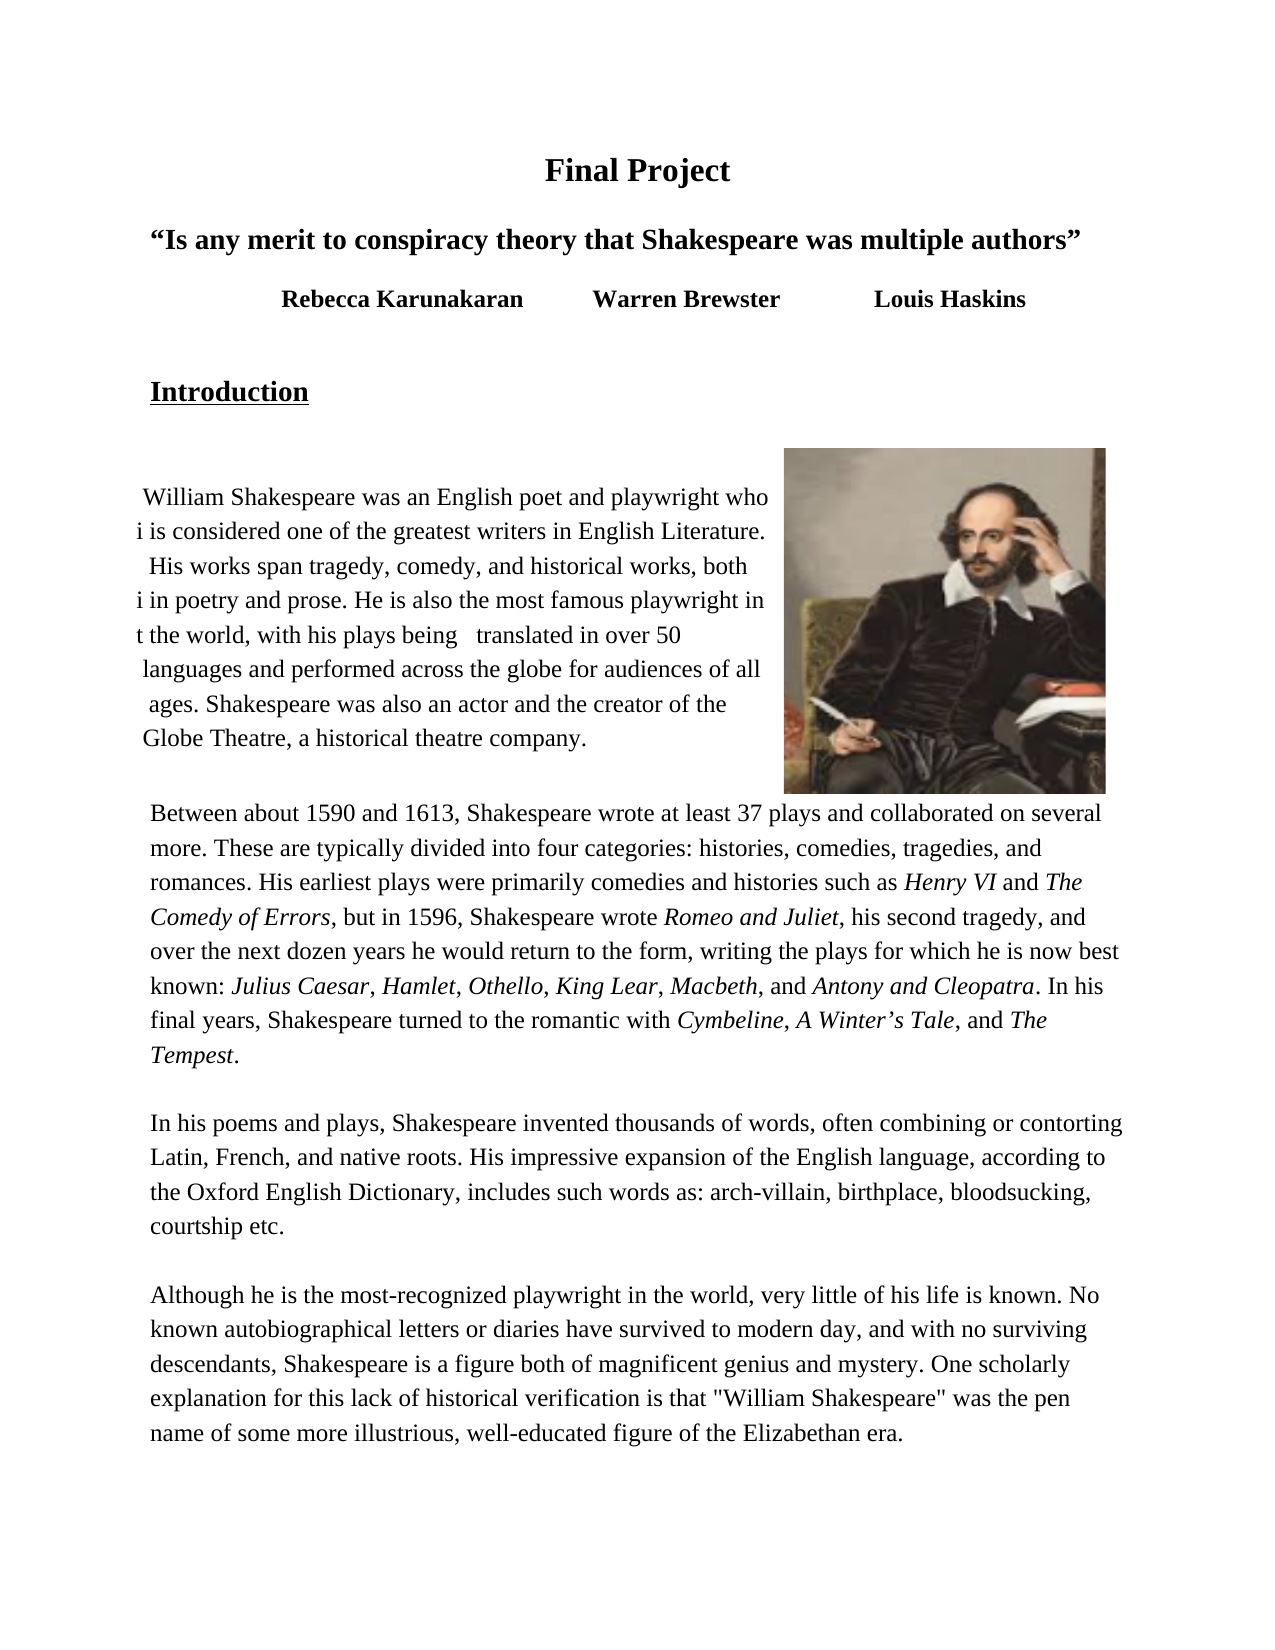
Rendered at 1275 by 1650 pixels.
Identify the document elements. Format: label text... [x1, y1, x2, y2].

table_header William Shakespeare was an English poet and playwright who i is considered one of the greatest writers in English Literature. His works span tragedy, comedy, and historical works, both i in poetry and prose. He is also the most famous playwright in t the world, with his plays being translated in over 50 languages and performed across the globe for audiences of all ages. Shakespeare was also an actor and the creator of the Globe Theatre, a historical theatre company. [146, 448, 784, 798]
table_header [784, 794, 1106, 798]
text Although he is the most-recognized playwright in the world, very little of his life is known. No known autobiographical letters or diaries have survived to modern day, and with no surviving descendants, Shakespeare is a figure both of magnificent genius and mystery. One scholarly explanation for this lack of historical verification is that "William Shakespeare" was the pen name of some more illustrious, well-educated figure of the Elizabethan era. [150, 1280, 1125, 1447]
text In his poems and plays, Shakespeare invented thousands of words, often combining or contorting Latin, French, and native roots. His impressive expansion of the English language, according to the Oxford English Dictionary, includes such words as: arch-villain, birthplace, bloodsucking, courtship etc. [150, 1108, 1125, 1240]
text Introduction [150, 374, 1125, 408]
picture [783, 448, 1106, 794]
text Final Project [150, 150, 1125, 188]
text Rebecca Karunakaran Warren Brewster Louis Haskins [150, 284, 1125, 313]
text Between about 1590 and 1613, Shakespeare wrote at least 37 plays and collaborated on several more. These are typically divided into four categories: histories, comedies, tragedies, and romances. His earliest plays were primarily comedies and histories such as Henry VI and The Comedy of Errors, but in 1596, Shakespeare wrote Romeo and Juliet, his second tragedy, and over the next dozen years he would return to the form, writing the plays for which he is now best known: Julius Caesar, Hamlet, Othello, King Lear, Macbeth, and Antony and Cleopatra. In his final years, Shakespeare turned to the romantic with Cymbeline, A Winter’s Tale, and The Tempest. [150, 798, 1125, 1068]
text “Is any merit to conspiracy theory that Shakespeare was multiple authors” [150, 222, 1125, 255]
